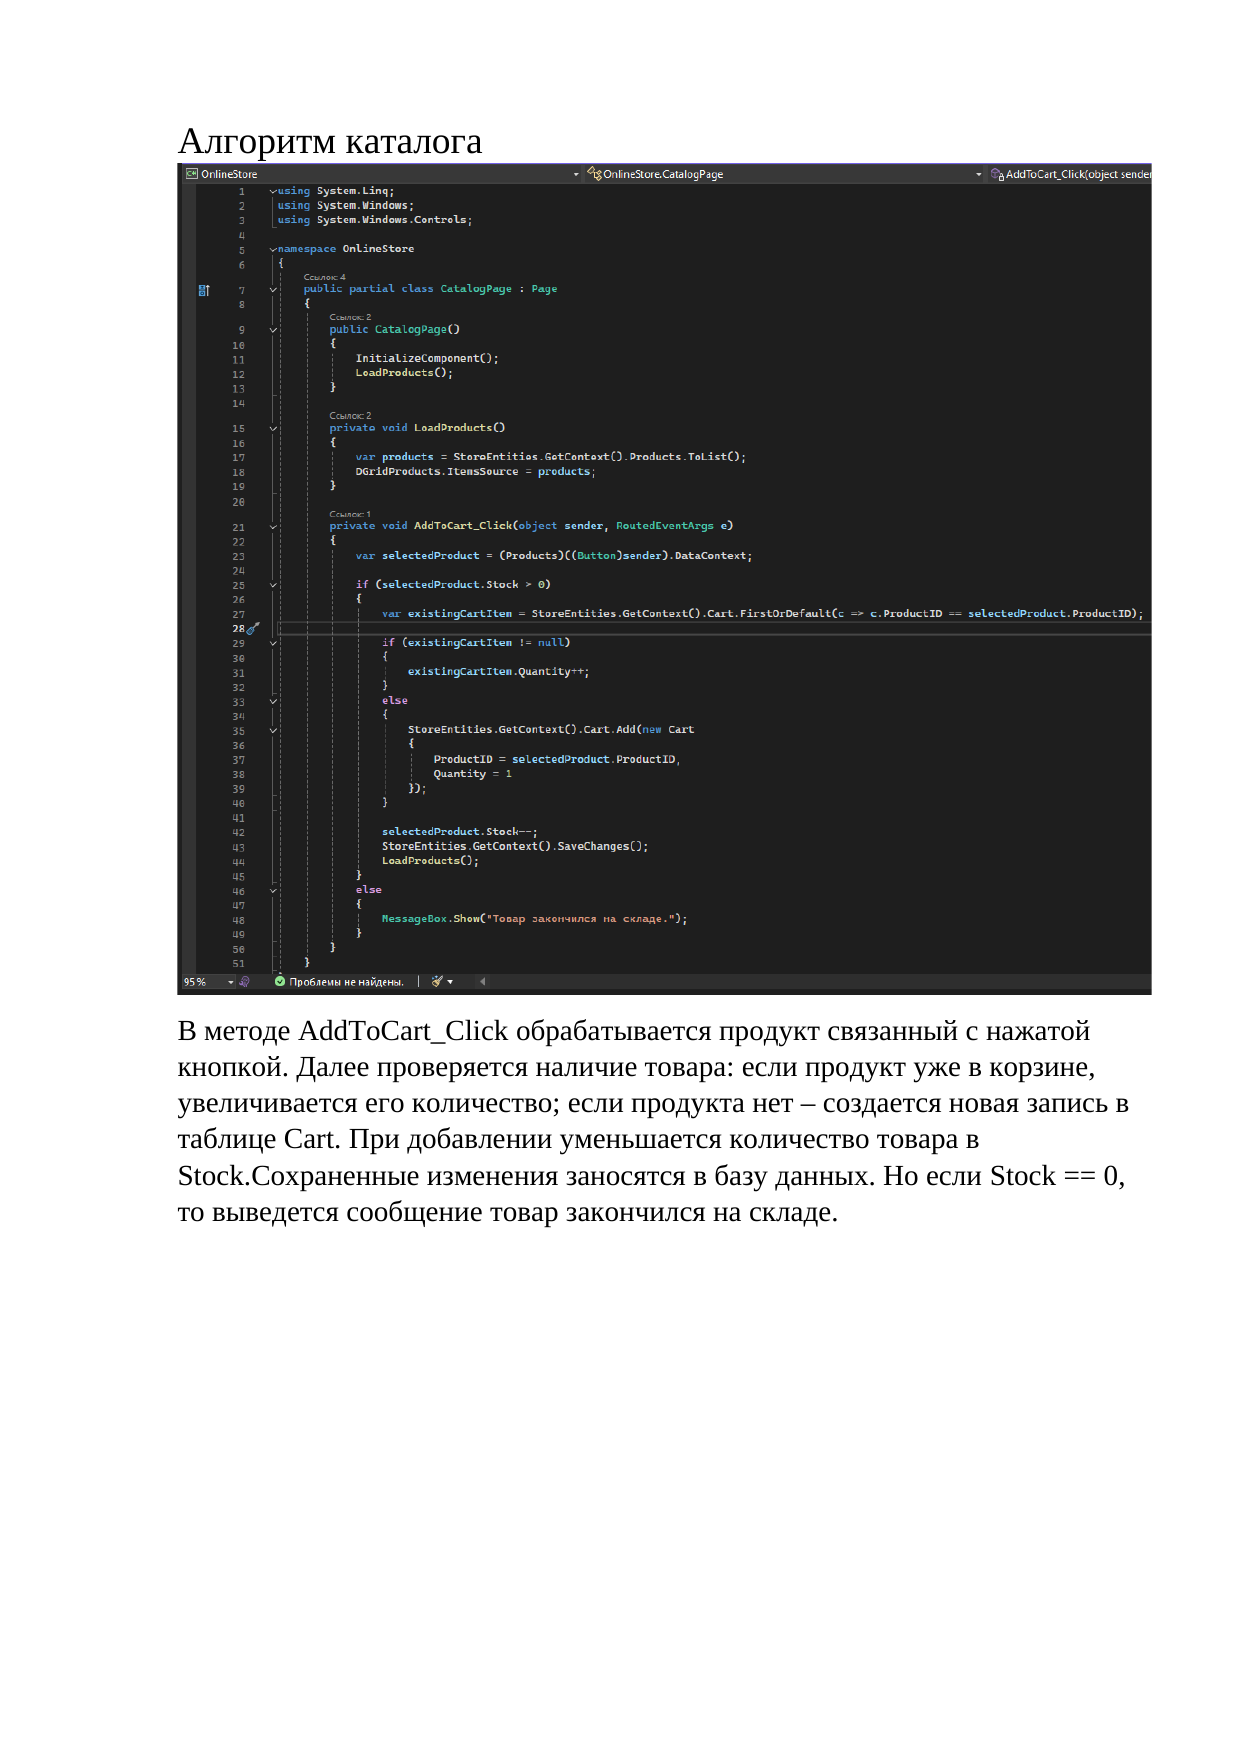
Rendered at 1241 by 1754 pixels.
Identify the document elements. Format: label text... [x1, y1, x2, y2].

text В методе AddToCart_Click обрабатывается продукт связанный с нажатой кнопкой. Далее проверяется наличие товара: если продукт уже в корзине, увеличивается его количество; если продукта нет – создается новая запись в таблице Cart. При добавлении уменьшается количество товара в Stock.Сохраненные изменения заносятся в базу данных. Но если Stock == 0, то выведется сообщение товар закончился на складе. [177, 1013, 1152, 1227]
text Алгоритм каталога [177, 118, 1152, 163]
picture [177, 163, 1152, 995]
